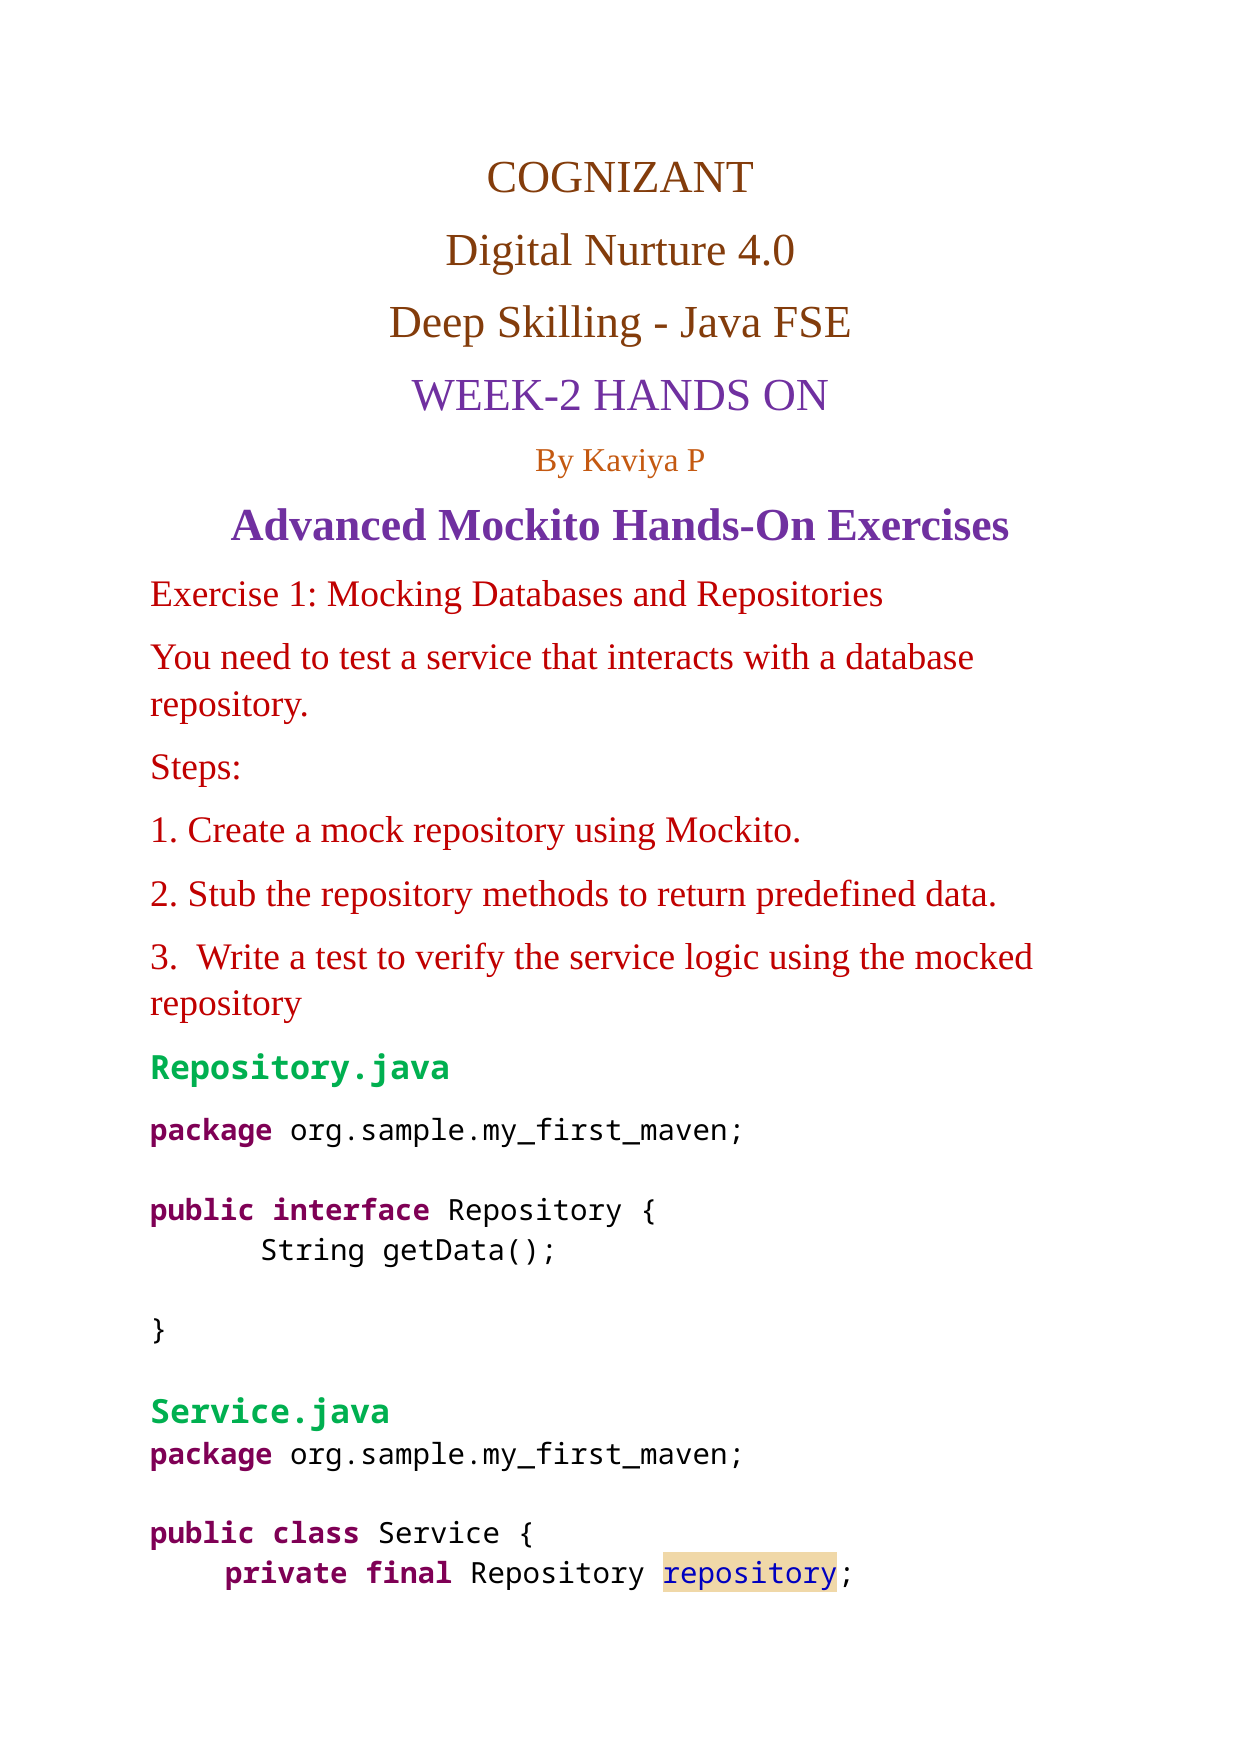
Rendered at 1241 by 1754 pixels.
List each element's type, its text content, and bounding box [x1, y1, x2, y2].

text 2. Stub the repository methods to return predefined data. [150, 871, 1090, 914]
text 3. Write a test to verify the service logic using the mocked repository [150, 934, 1090, 1024]
text public class Service { [150, 1512, 1090, 1552]
text Exercise 1: Mocking Databases and Repositories [150, 572, 1090, 615]
text COGNIZANT [150, 150, 1090, 203]
text Service.java [150, 1387, 1090, 1433]
text String getData(); [150, 1229, 1090, 1268]
text 1. Create a mock repository using Mockito. [150, 808, 1090, 851]
text By Kaviya P [150, 440, 1090, 478]
text Repository.java [150, 1044, 1090, 1089]
text package org.sample.my_first_maven; [150, 1433, 1090, 1473]
text Steps: [150, 744, 1090, 788]
text Advanced Mockito Hands-On Exercises [150, 498, 1090, 551]
text Deep Skilling - Java FSE [150, 295, 1090, 348]
text } [150, 1308, 1090, 1348]
text You need to test a service that interacts with a database repository. [150, 635, 1090, 724]
text private final Repository repository; [150, 1552, 663, 1592]
text public interface Repository { [150, 1189, 1090, 1229]
text private final Repository repository; [837, 1552, 1090, 1592]
text package org.sample.my_first_maven; [150, 1110, 1090, 1149]
text WEEK-2 HANDS ON [150, 367, 1090, 420]
text Digital Nurture 4.0 [150, 222, 1090, 275]
